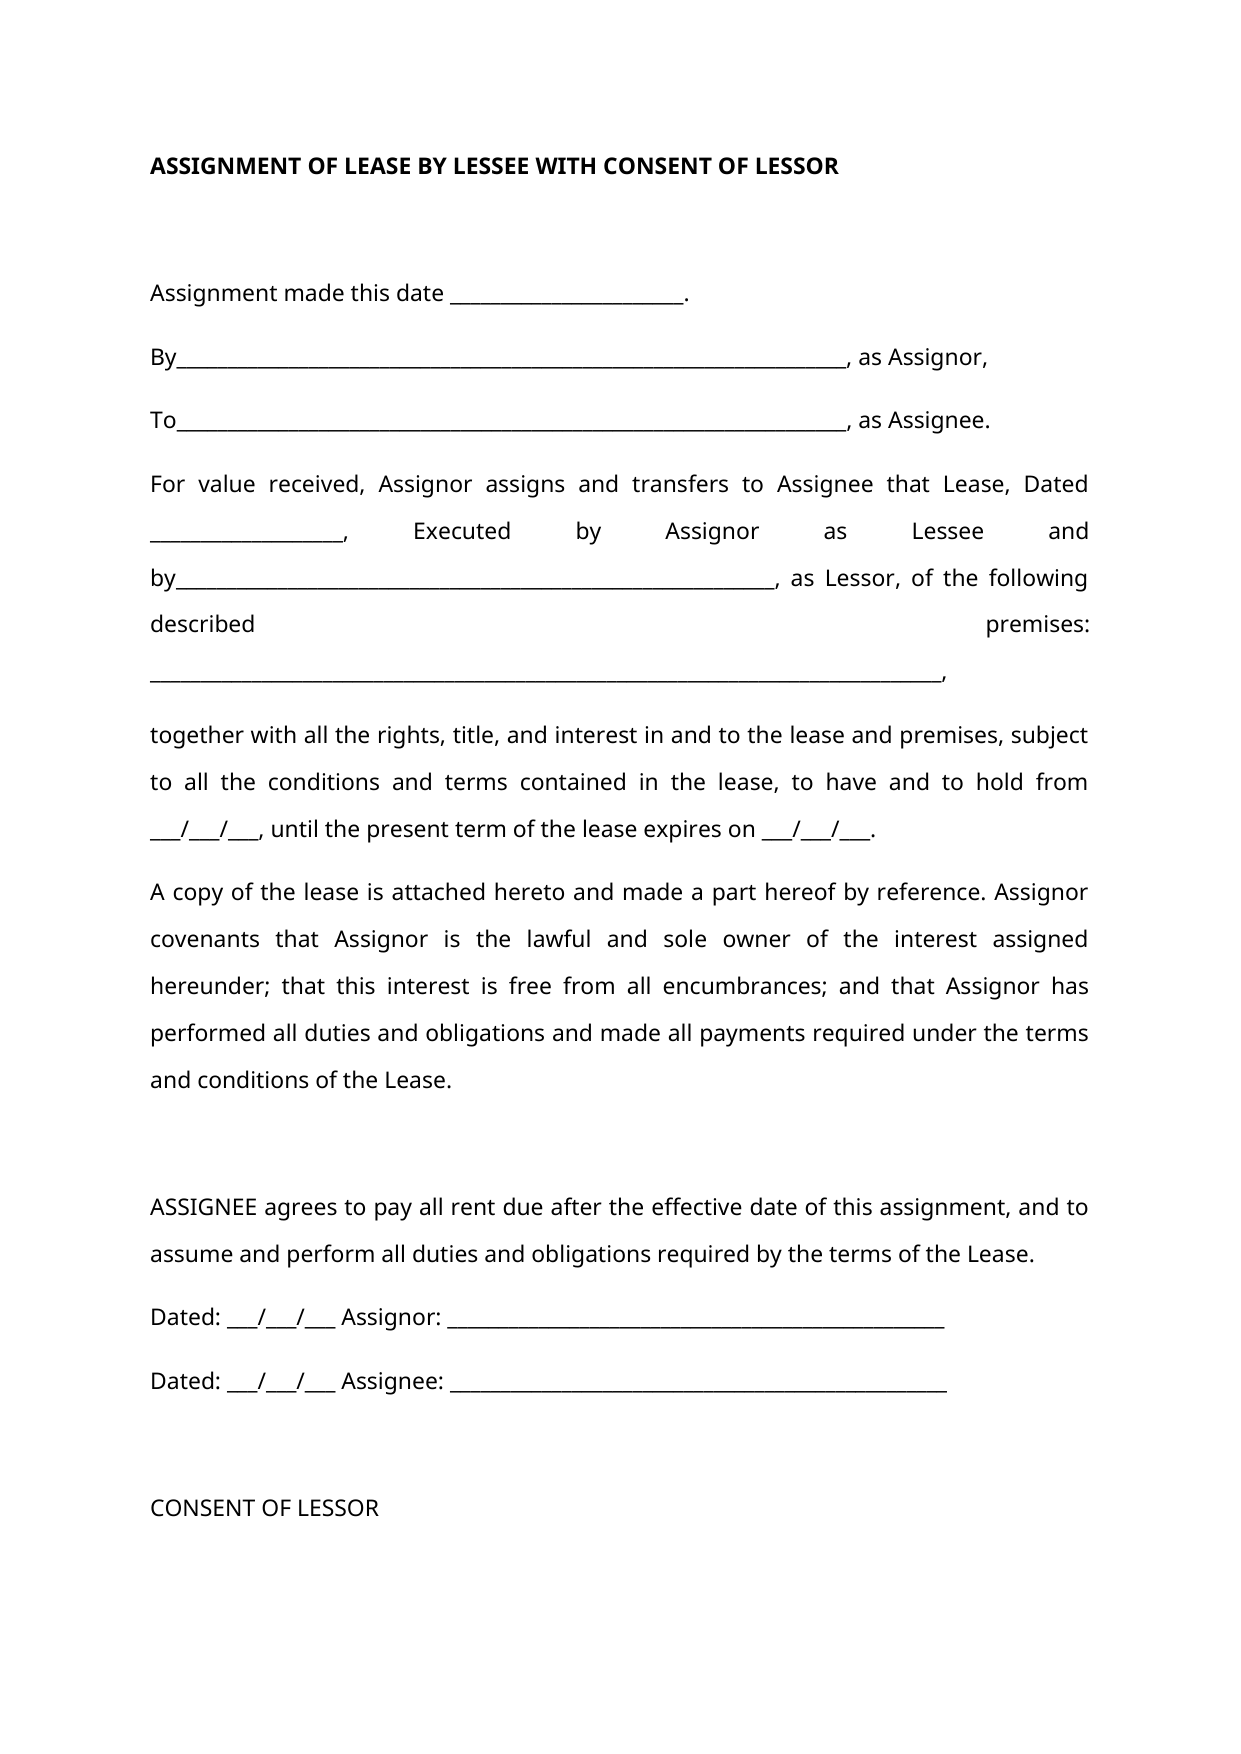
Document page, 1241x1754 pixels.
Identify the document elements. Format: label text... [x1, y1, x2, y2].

text A copy of the lease is attached hereto and made a part hereof by reference. Assignor covenants that Assignor is the lawful and sole owner of the interest assigned hereunder; that this interest is free from all encumbrances; and that Assignor has performed all duties and obligations and made all payments required under the terms and conditions of the Lease. [150, 876, 1090, 1095]
text CONSENT OF LESSOR [150, 1492, 1090, 1523]
text Dated: ___/___/___ Assignor: _________________________________________________ [150, 1301, 1090, 1332]
text together with all the rights, title, and interest in and to the lease and premises, subject to all the conditions and terms contained in the lease, to have and to hold from ___/___/___, until the present term of the lease expires on ___/___/___. [150, 719, 1090, 844]
text ASSIGNEE agrees to pay all rent due after the effective date of this assignment, and to assume and perform all duties and obligations required by the terms of the Lease. [150, 1191, 1090, 1269]
text For value received, Assignor assigns and transfers to Assignee that Lease, Dated ___________________, Executed by Assignor as Lessee and by___________________________________________________________, as Lessor, of the following described premises: ______________________________________________________________________________, [150, 468, 1090, 686]
text ASSIGNMENT OF LEASE BY LESSEE WITH CONSENT OF LESSOR [150, 150, 1090, 181]
text To__________________________________________________________________, as Assignee. [150, 404, 1090, 435]
text Assignment made this date _______________________. [150, 277, 1090, 308]
text By__________________________________________________________________, as Assignor, [150, 341, 1090, 372]
text Dated: ___/___/___ Assignee: _________________________________________________ [150, 1364, 1090, 1396]
